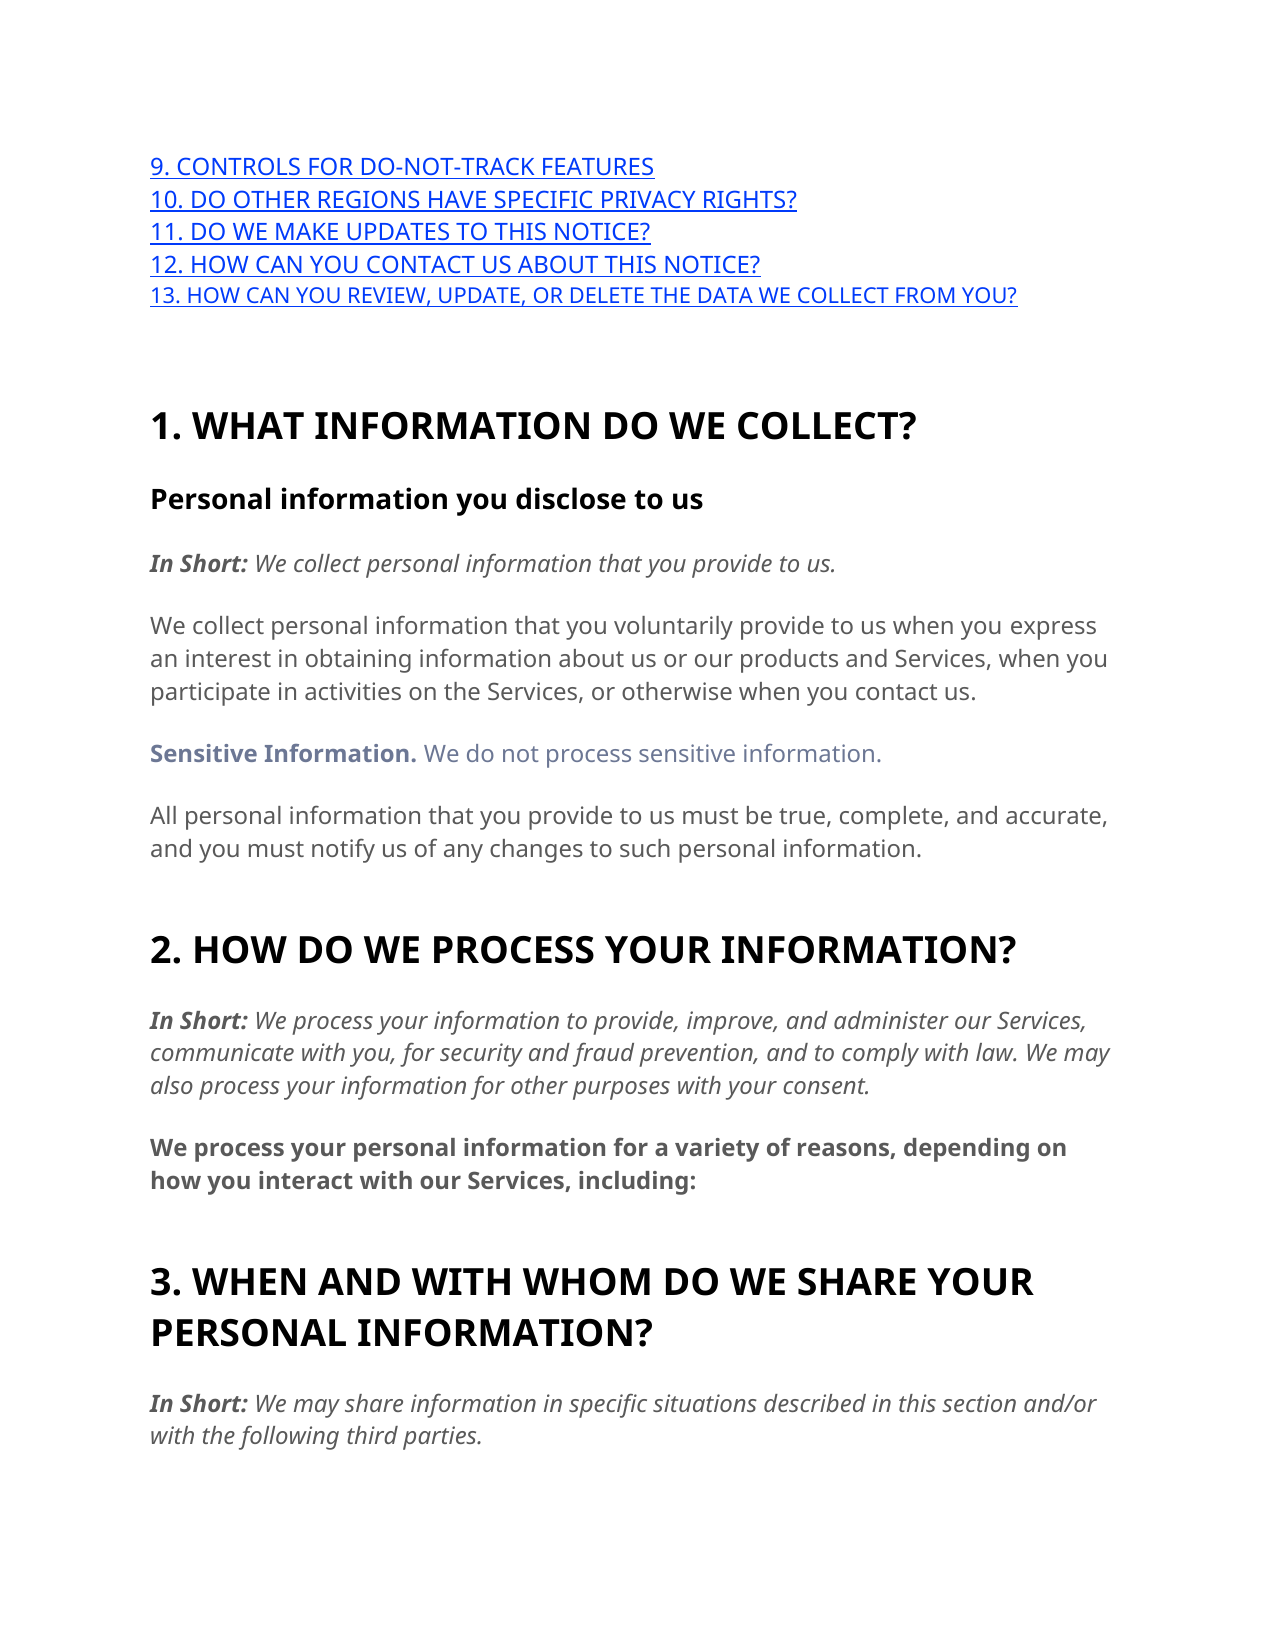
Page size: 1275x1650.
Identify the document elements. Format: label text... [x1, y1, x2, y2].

text 1. WHAT INFORMATION DO WE COLLECT? [150, 399, 1125, 450]
text 9. CONTROLS FOR DO-NOT-TRACK FEATURES [150, 150, 1125, 183]
text All personal information that you provide to us must be true, complete, and accurate, and you must notify us of any changes to such personal information. [150, 799, 1125, 864]
text 13. HOW CAN YOU REVIEW, UPDATE, OR DELETE THE DATA WE COLLECT FROM YOU? [150, 280, 1125, 310]
text Personal information you disclose to us [150, 479, 1125, 517]
text 12. HOW CAN YOU CONTACT US ABOUT THIS NOTICE? [150, 248, 1125, 280]
text Sensitive Information. We do not process sensitive information. [150, 737, 1125, 769]
text 11. DO WE MAKE UPDATES TO THIS NOTICE? [150, 215, 1125, 248]
text 10. DO OTHER REGIONS HAVE SPECIFIC PRIVACY RIGHTS? [150, 183, 1125, 215]
text We collect personal information that you voluntarily provide to us when you express an interest in obtaining information about us or our products and Services, when you participate in activities on the Services, or otherwise when you contact us. [150, 609, 1125, 707]
text In Short: We collect personal information that you provide to us. [150, 547, 1125, 579]
text In Short: We process your information to provide, improve, and administer our Services, communicate with you, for security and fraud prevention, and to comply with law. We may also process your information for other purposes with your consent. [150, 1003, 1125, 1101]
text 3. WHEN AND WITH WHOM DO WE SHARE YOUR PERSONAL INFORMATION? [150, 1255, 1125, 1357]
text We process your personal information for a variety of reasons, depending on how you interact with our Services, including: [150, 1131, 1125, 1196]
text 2. HOW DO WE PROCESS YOUR INFORMATION? [150, 923, 1125, 974]
text In Short: We may share information in specific situations described in this section and/or with the following third parties. [150, 1386, 1125, 1452]
